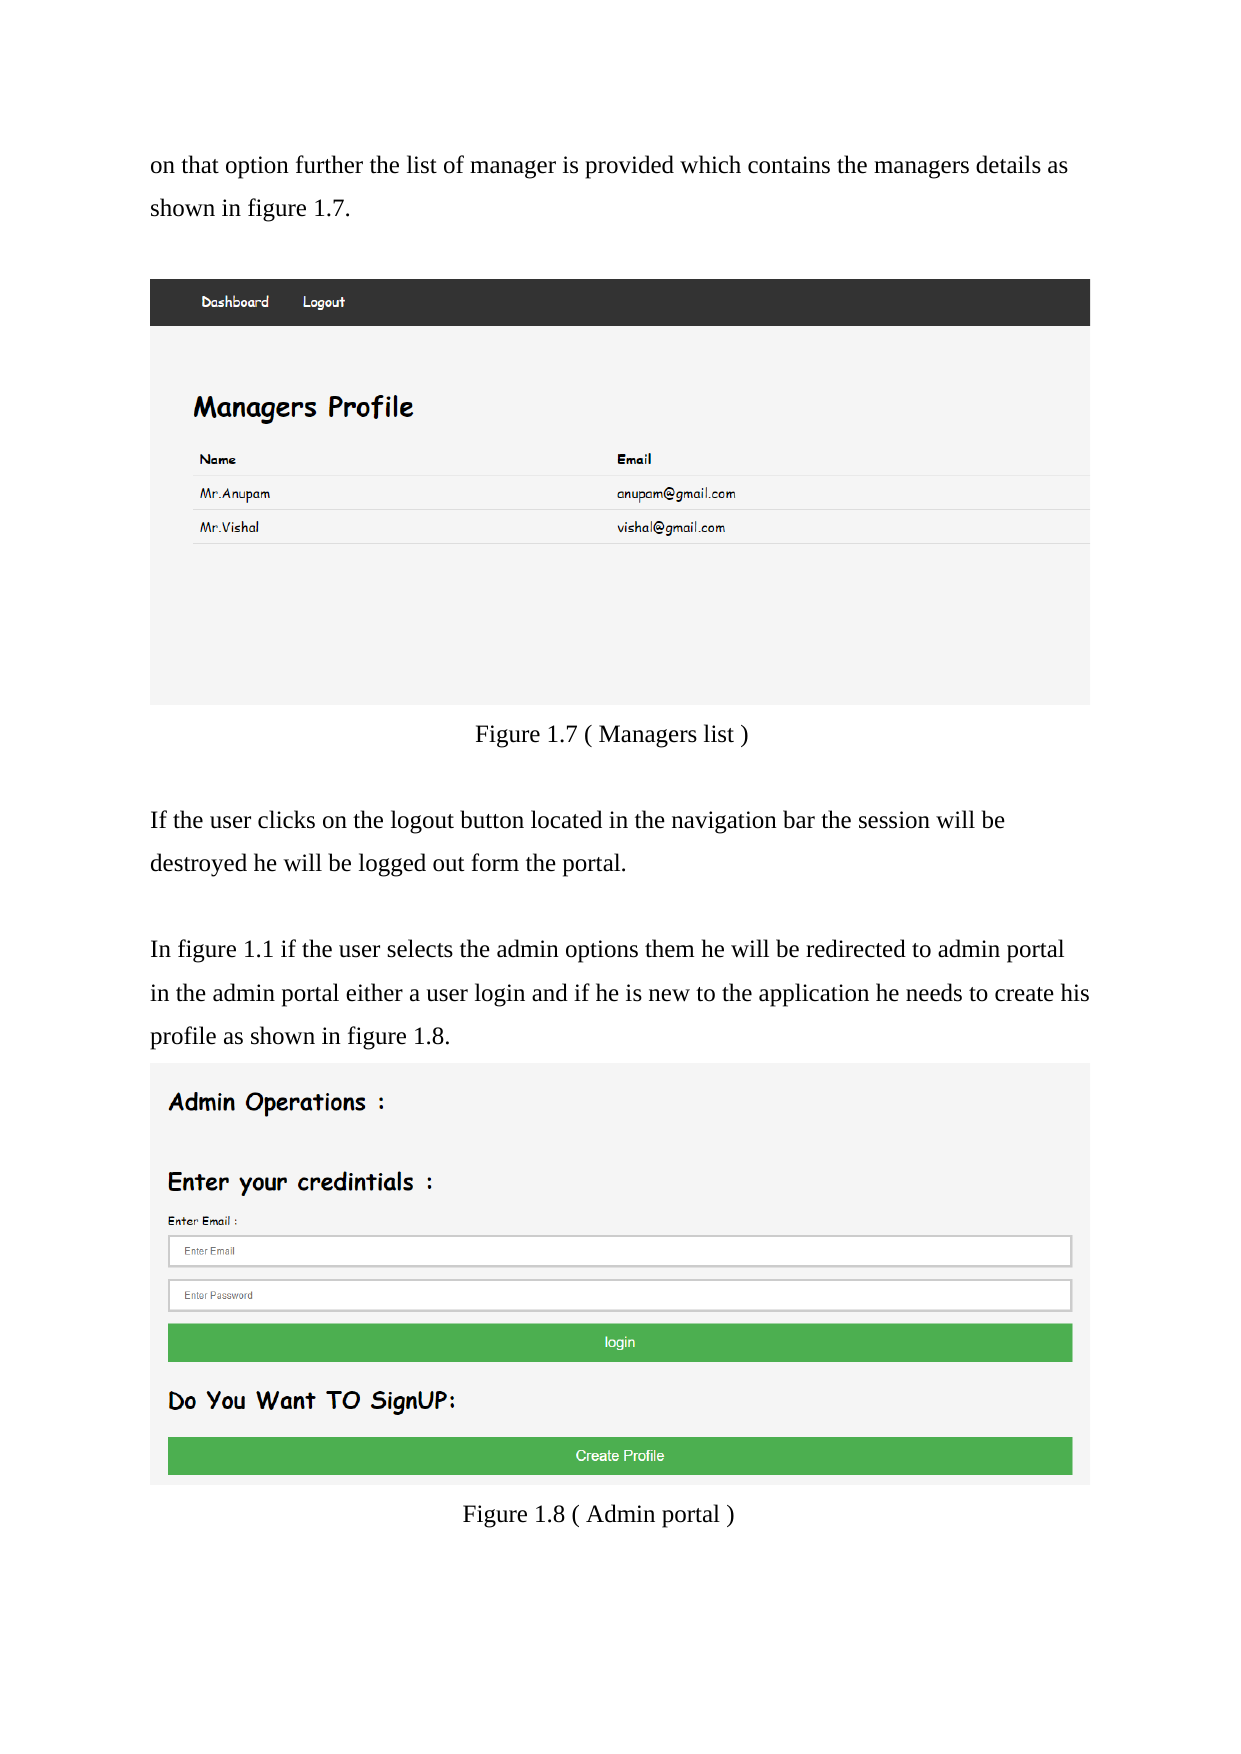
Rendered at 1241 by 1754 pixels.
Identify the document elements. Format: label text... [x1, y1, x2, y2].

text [150, 150, 1090, 279]
picture [150, 279, 1091, 705]
picture [150, 1063, 1091, 1485]
